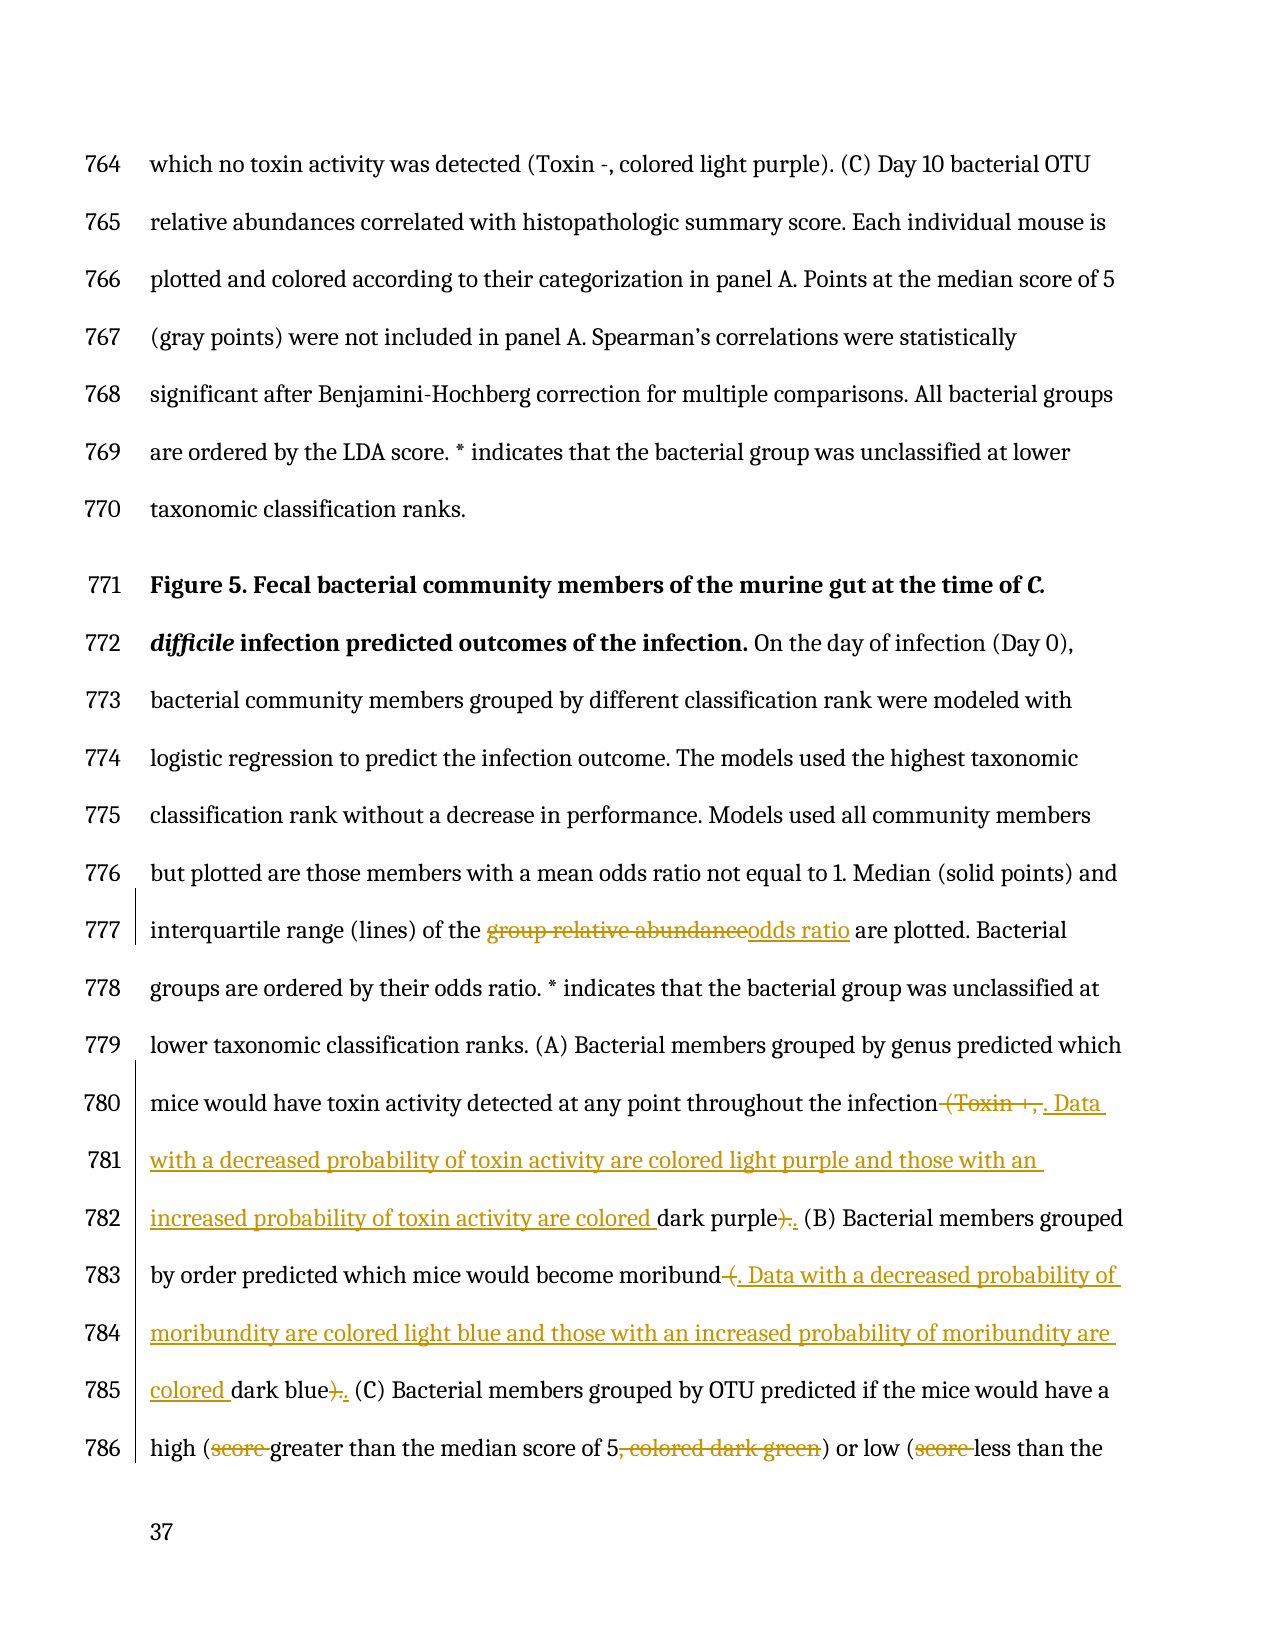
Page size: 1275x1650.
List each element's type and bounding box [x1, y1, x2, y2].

text [150, 571, 1125, 1462]
text [150, 150, 1125, 524]
